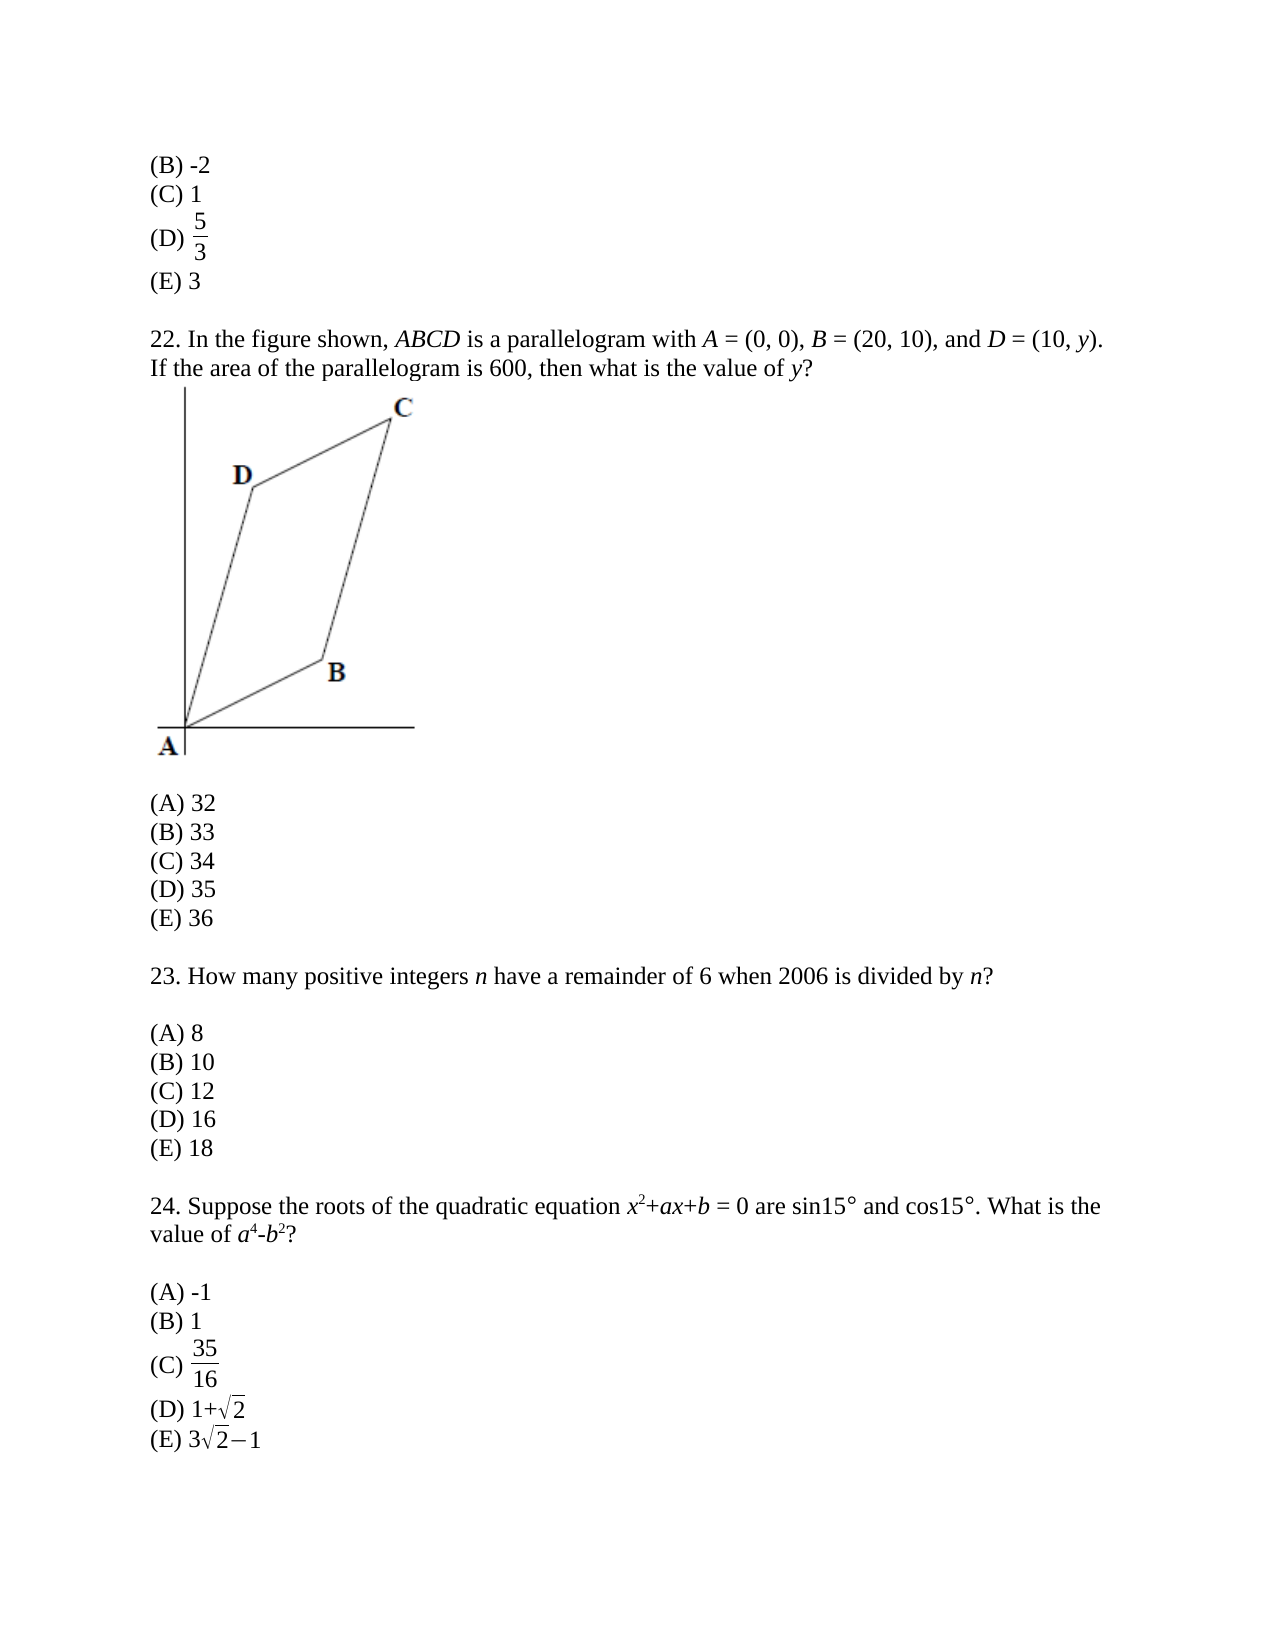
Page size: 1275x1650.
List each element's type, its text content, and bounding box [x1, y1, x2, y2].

text (E) 18 [150, 1133, 1125, 1162]
text (D) [150, 207, 1125, 266]
text (C) 1 [150, 179, 1125, 207]
text (A) 32 [150, 788, 1125, 817]
text (C) 12 [150, 1076, 1125, 1104]
text (E) 36 [150, 903, 1125, 932]
text (D) 1+ [150, 1393, 1125, 1423]
text (B) 1 [150, 1306, 1125, 1334]
text (D) 35 [150, 874, 1125, 903]
text (E) 3 [150, 1423, 1125, 1453]
text (B) 10 [150, 1047, 1125, 1076]
text 23. How many positive integers n have a remainder of 6 when 2006 is divided by n? [150, 961, 1125, 989]
text 24. Suppose the roots of the quadratic equation x2+ax+b = 0 are sin15 and cos15. What is the value of a4-b2? [150, 1191, 1125, 1248]
text (A) -1 [150, 1277, 1125, 1306]
text (A) 8 [150, 1018, 1125, 1047]
text (B) 33 [150, 817, 1125, 846]
text (C) 34 [150, 846, 1125, 874]
text (D) 16 [150, 1104, 1125, 1133]
text 22. In the figure shown, ABCD is a parallelogram with A = (0, 0), B = (20, 10), and D = (10, y). If the area of the parallelogram is 600, then what is the value of y? [150, 324, 1125, 381]
picture [150, 381, 429, 760]
text (E) 3 [150, 266, 1125, 295]
text (C) [150, 1334, 1125, 1393]
text (B) -2 [150, 150, 1125, 179]
